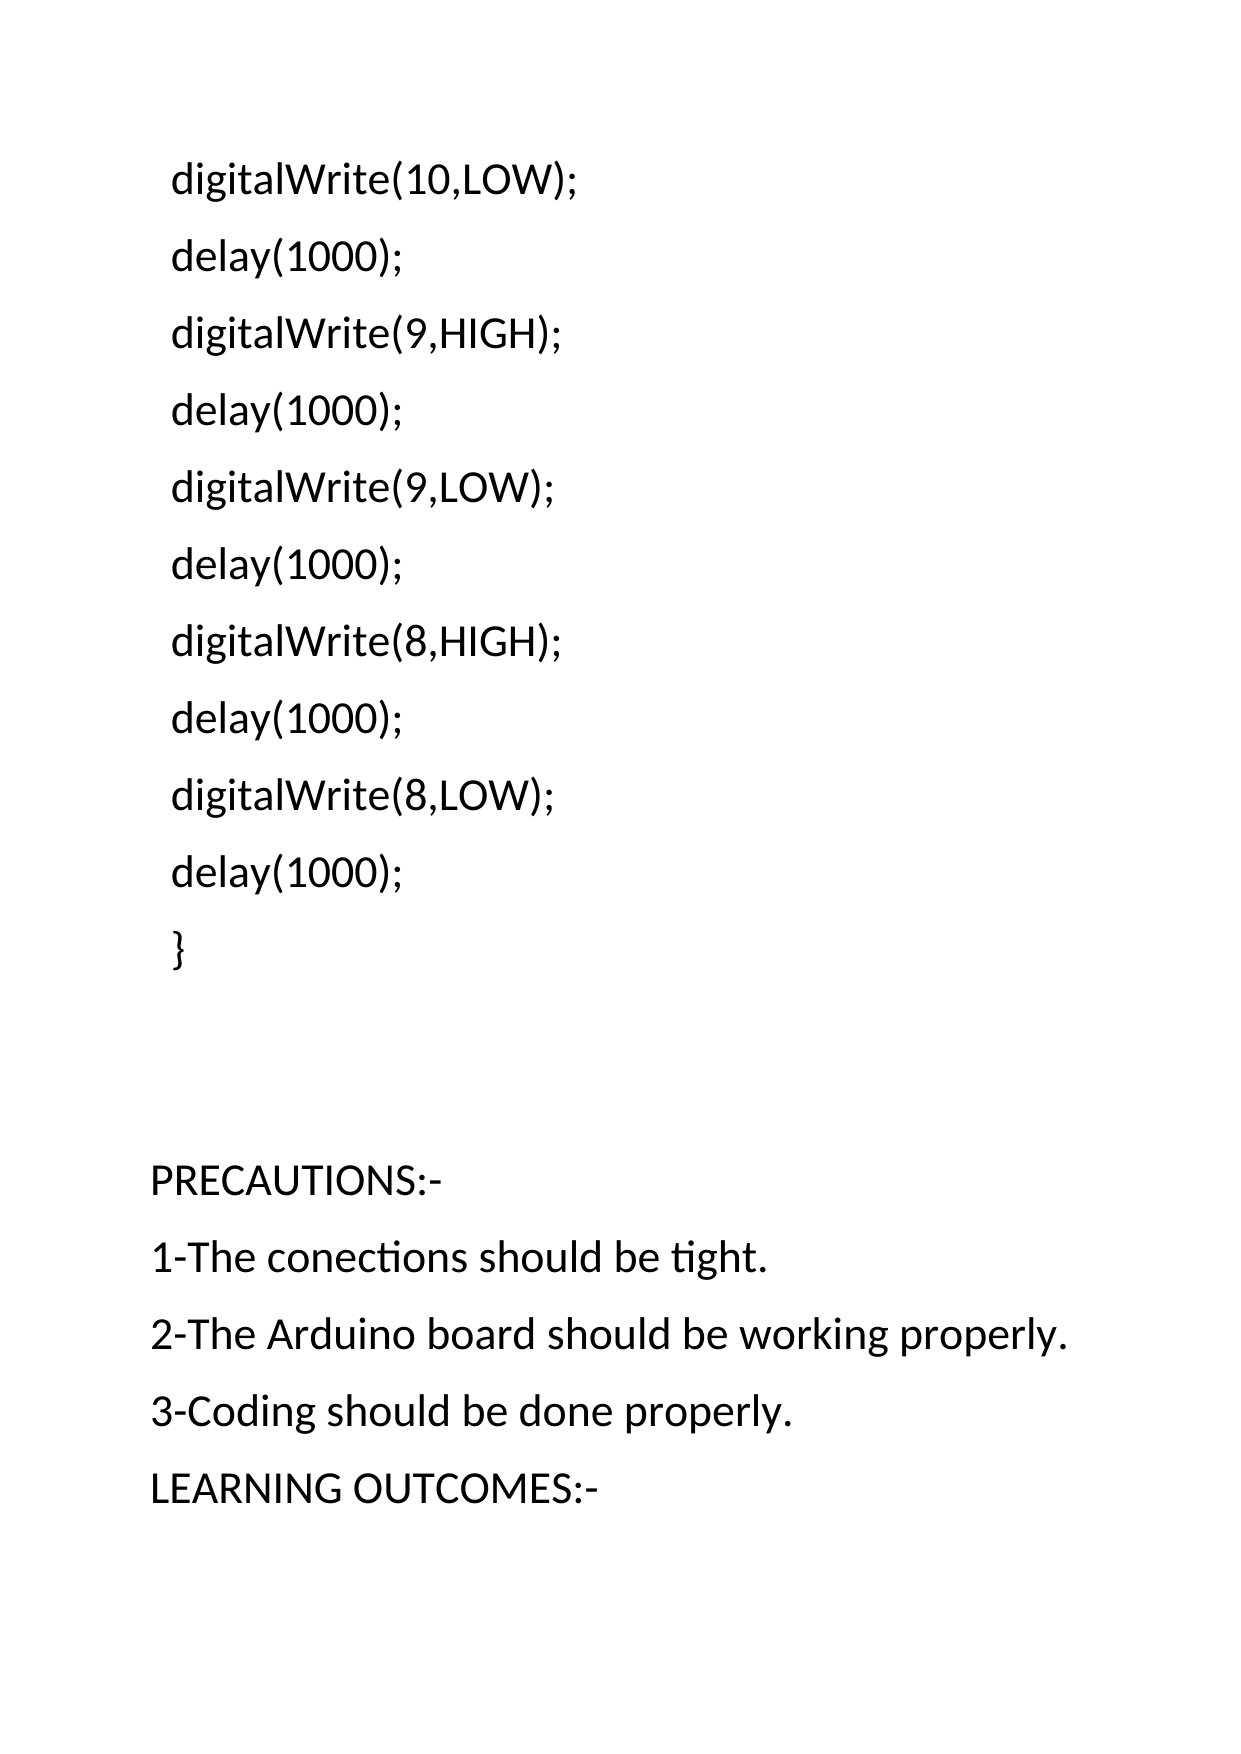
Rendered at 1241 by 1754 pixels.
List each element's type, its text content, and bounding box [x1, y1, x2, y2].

text digitalWrite(10,LOW); [150, 150, 1090, 206]
text PRECAUTIONS:- [150, 1151, 1090, 1207]
text } [150, 920, 1090, 976]
text delay(1000); [150, 689, 1090, 745]
text delay(1000); [150, 535, 1090, 591]
text digitalWrite(9,HIGH); [150, 304, 1090, 360]
text LEARNING OUTCOMES:- [150, 1459, 1090, 1514]
text digitalWrite(8,LOW); [150, 766, 1090, 822]
text digitalWrite(9,LOW); [150, 458, 1090, 514]
text 2-The Arduino board should be working properly. [150, 1305, 1090, 1361]
text 1-The conections should be tight. [150, 1228, 1090, 1284]
text delay(1000); [150, 381, 1090, 437]
text delay(1000); [150, 227, 1090, 283]
text digitalWrite(8,HIGH); [150, 612, 1090, 668]
text 3-Coding should be done properly. [150, 1382, 1090, 1438]
text delay(1000); [150, 843, 1090, 899]
